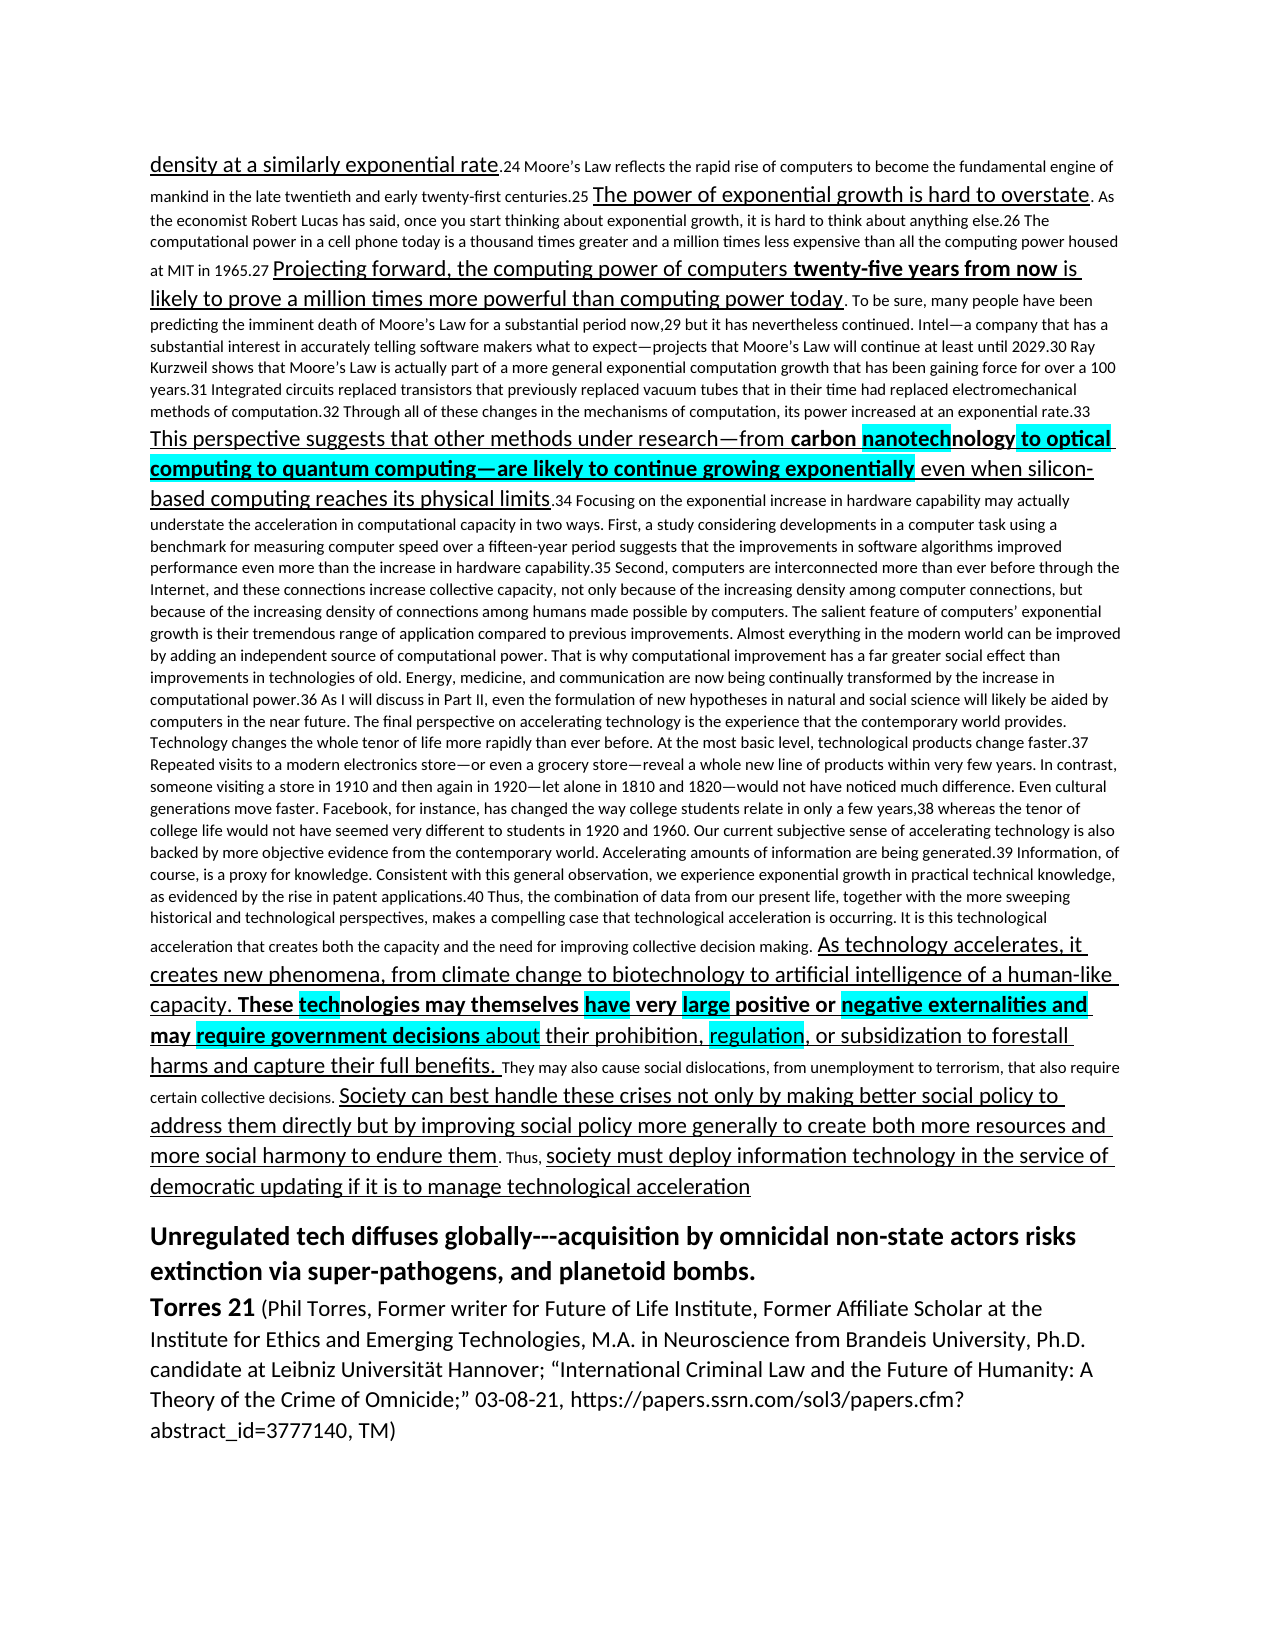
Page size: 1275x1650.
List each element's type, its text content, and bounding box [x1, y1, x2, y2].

subtitle Unregulated tech diffuses globally---acquisition by omnicidal non-state actors risks extinction via super-pathogens, and planetoid bombs. [150, 1219, 1125, 1287]
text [150, 150, 1125, 1200]
text Torres 21 (Phil Torres, Former writer for Future of Life Institute, Former Affiliate Scholar at the Institute for Ethics and Emerging Technologies, M.A. in Neuroscience from Brandeis University, Ph.D. candidate at Leibniz Universität Hannover; “International Criminal Law and the Future of Humanity: A Theory of the Crime of Omnicide;” 03-08-21, https://papers.ssrn.com/sol3/papers.cfm?abstract_id=3777140, TM) [150, 1290, 1125, 1444]
